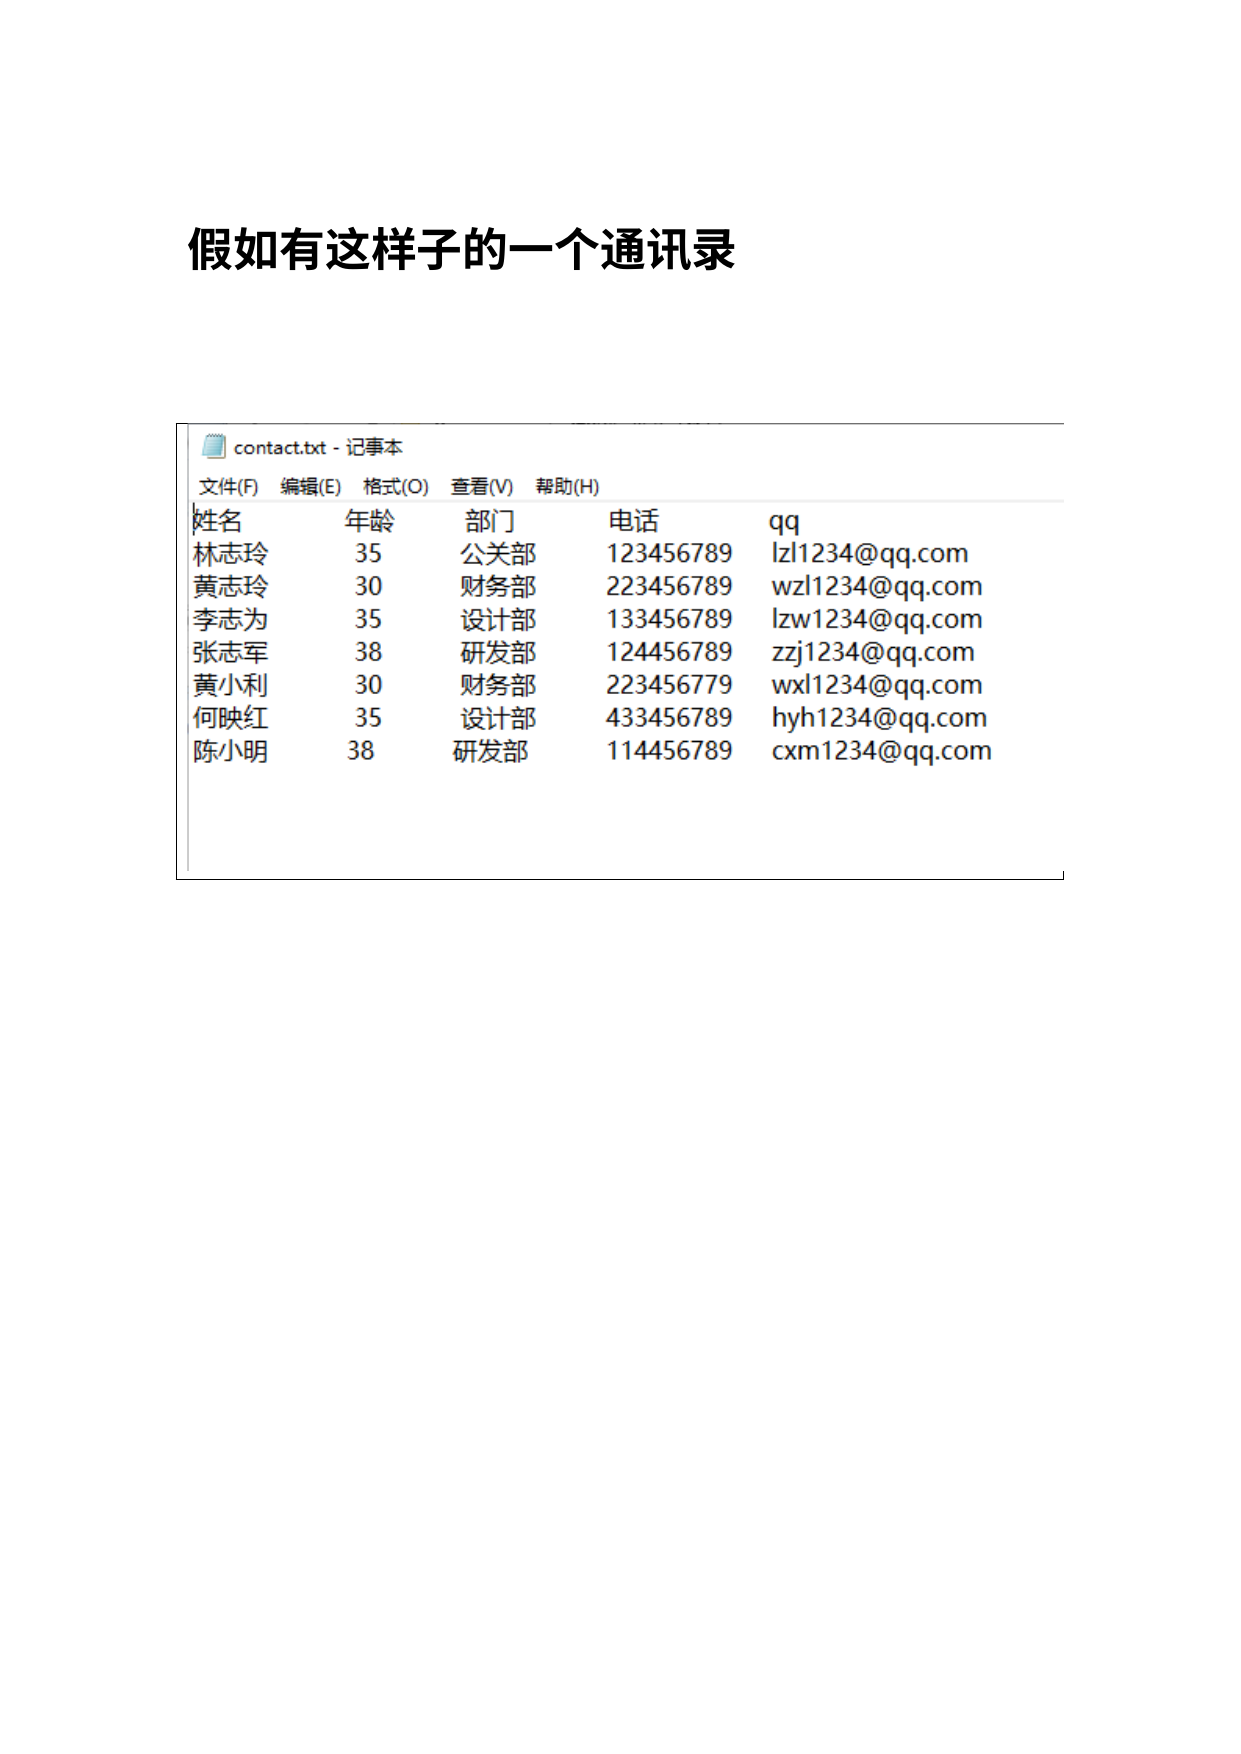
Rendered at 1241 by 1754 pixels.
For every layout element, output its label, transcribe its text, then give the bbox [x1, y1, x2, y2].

picture [187, 423, 1064, 871]
subtitle 假如有这样子的一个通讯录 [187, 197, 1053, 295]
table_header [177, 424, 1063, 879]
